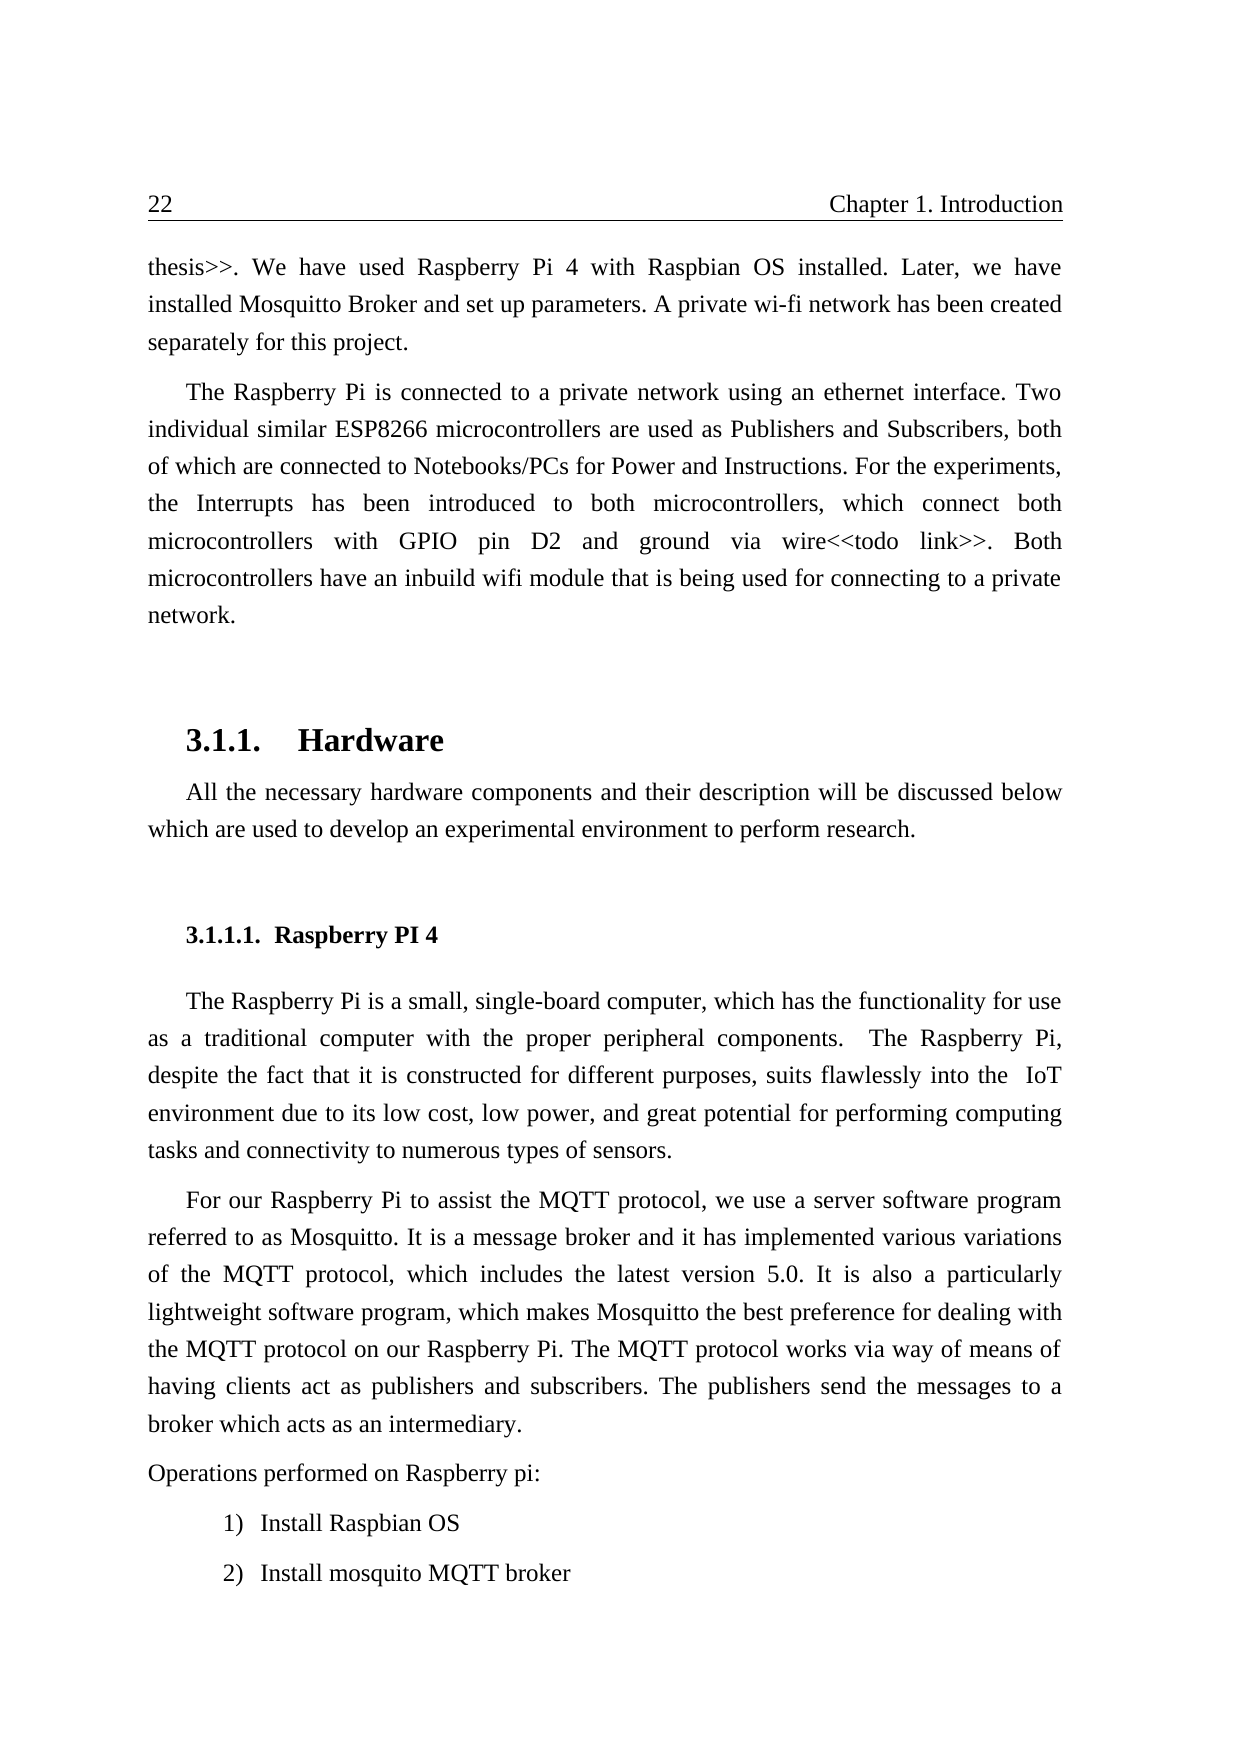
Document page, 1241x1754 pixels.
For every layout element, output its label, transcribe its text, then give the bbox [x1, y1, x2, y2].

text Operations performed on Raspberry pi: [148, 1458, 1063, 1487]
text For our Raspberry Pi to assist the MQTT protocol, we use a server software program referred to as Mosquitto. It is a message broker and it has implemented various variations of the MQTT protocol, which includes the latest version 5.0. It is also a particularly lightweight software program, which makes Mosquitto the best preference for dealing with the MQTT protocol on our Raspberry Pi. The MQTT protocol works via way of means of having clients act as publishers and subscribers. The publishers send the messages to a broker which acts as an intermediary. [148, 1185, 1063, 1437]
text All the necessary hardware components and their description will be discussed below which are used to develop an experimental environment to perform research. [148, 777, 1063, 843]
subtitle Hardware [186, 721, 1063, 759]
subtitle Raspberry PI 4 [186, 920, 1063, 949]
list Install mosquito MQTT broker [223, 1558, 1063, 1587]
text The Raspberry Pi is a small, single-board computer, which has the functionality for use as a traditional computer with the proper peripheral components. The Raspberry Pi, despite the fact that it is constructed for different purposes, suits flawlessly into the IoT environment due to its low cost, low power, and great potential for performing computing tasks and connectivity to numerous types of sensors. [148, 986, 1063, 1164]
text The Raspberry Pi is connected to a private network using an ethernet interface. Two individual similar ESP8266 microcontrollers are used as Publishers and Subscribers, both of which are connected to Notebooks/PCs for Power and Instructions. For the experiments, the Interrupts has been introduced to both microcontrollers, which connect both microcontrollers with GPIO pin D2 and ground via wire<<todo link>>. Both microcontrollers have an inbuild wifi module that is being used for connecting to a private network. [148, 377, 1063, 629]
list Install Raspbian OS [223, 1508, 1063, 1537]
